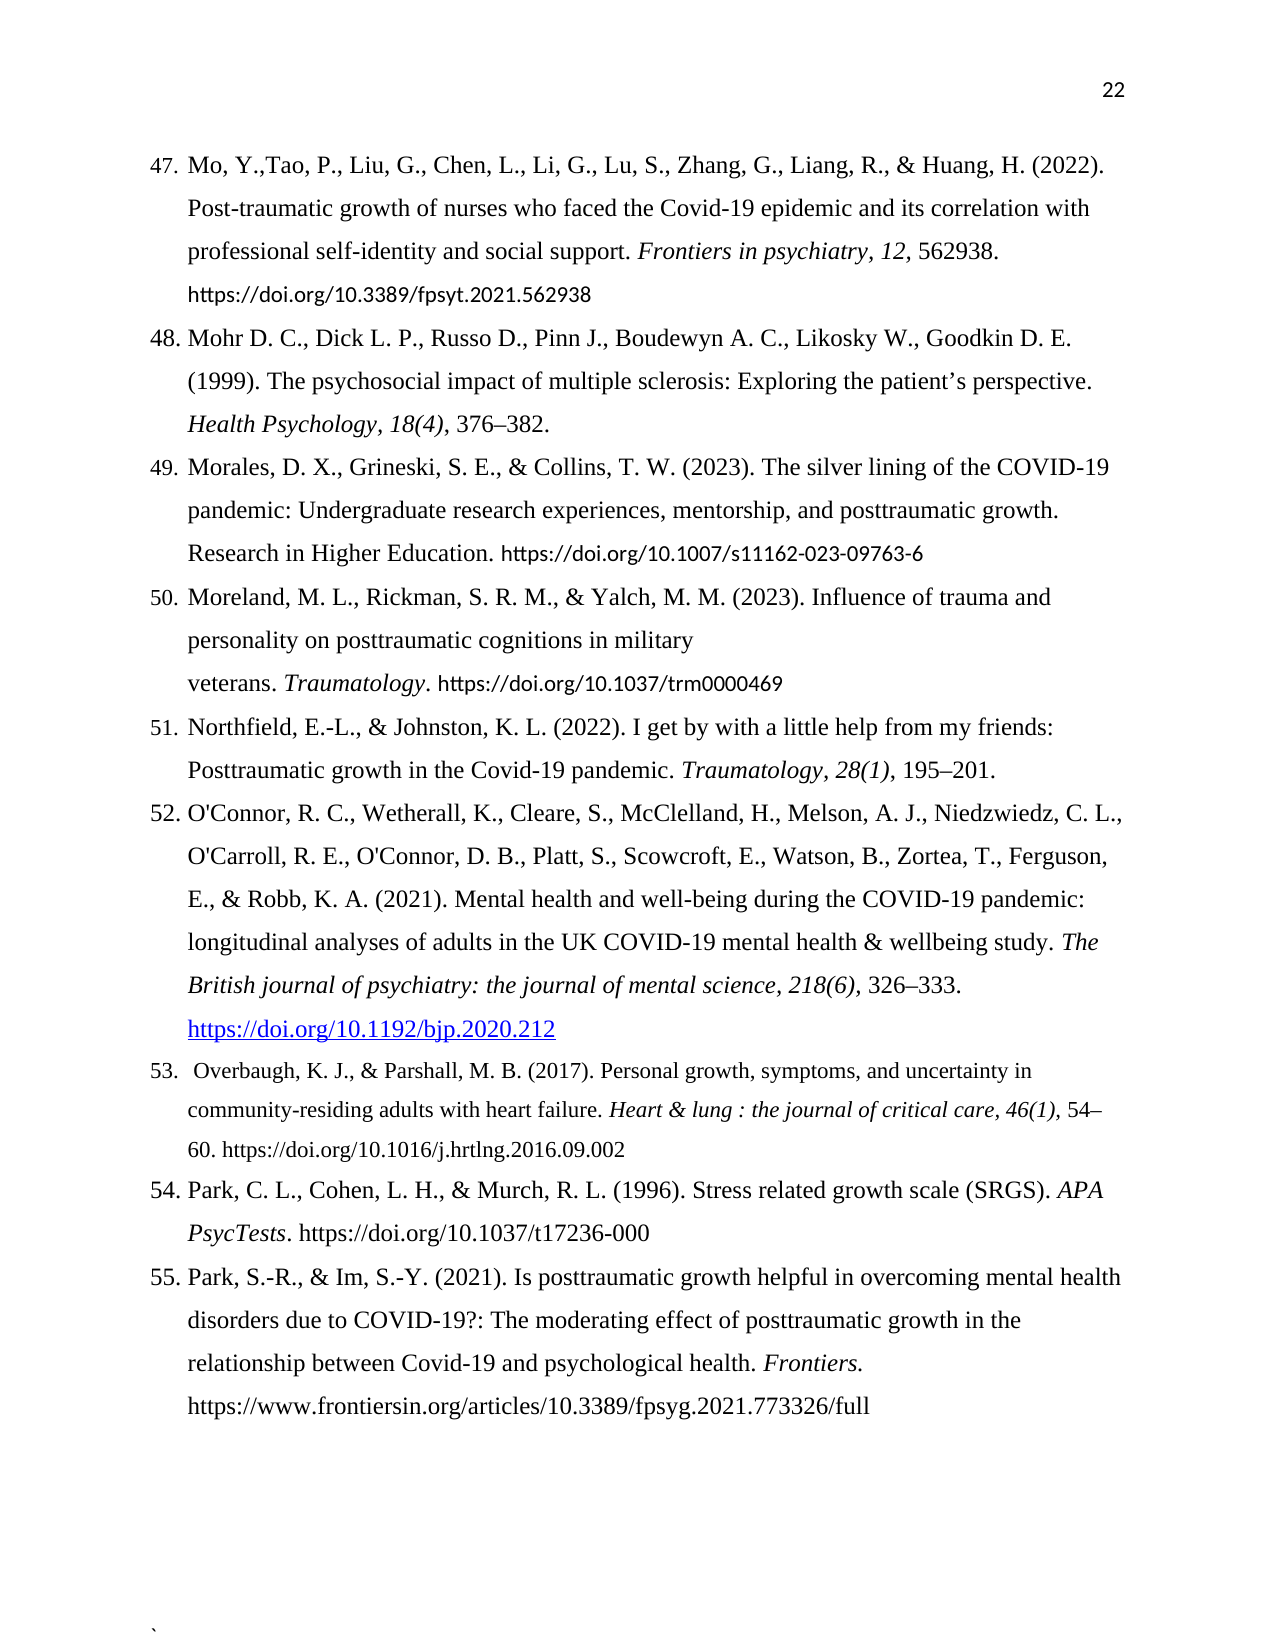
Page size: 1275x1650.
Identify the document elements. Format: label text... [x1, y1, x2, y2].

list Moreland, M. L., Rickman, S. R. M., & Yalch, M. M. (2023). Influence of trauma and personality on posttraumatic cognitions in military veterans. Traumatology. https://doi.org/10.1037/trm0000469 [150, 582, 1125, 697]
list Northfield, E.-L., & Johnston, K. L. (2022). I get by with a little help from my friends: Posttraumatic growth in the Covid-19 pandemic. Traumatology, 28(1), 195–201. [150, 712, 1125, 784]
list Morales, D. X., Grineski, S. E., & Collins, T. W. (2023). The silver lining of the COVID-19 pandemic: Undergraduate research experiences, mentorship, and posttraumatic growth. Research in Higher Education. https://doi.org/10.1007/s11162-023-09763-6 [150, 452, 1125, 568]
list Mohr D. C., Dick L. P., Russo D., Pinn J., Boudewyn A. C., Likosky W., Goodkin D. E. (1999). The psychosocial impact of multiple sclerosis: Exploring the patient’s perspective. Health Psychology, 18(4), 376–382. [150, 323, 1125, 438]
list O'Connor, R. C., Wetherall, K., Cleare, S., McClelland, H., Melson, A. J., Niedzwiedz, C. L., O'Carroll, R. E., O'Connor, D. B., Platt, S., Scowcroft, E., Watson, B., Zortea, T., Ferguson, E., & Robb, K. A. (2021). Mental health and well-being during the COVID-19 pandemic: longitudinal analyses of adults in the UK COVID-19 mental health & wellbeing study. The British journal of psychiatry: the journal of mental science, 218(6), 326–333. https://doi.org/10.1192/bjp.2020.212 [150, 798, 1125, 1042]
list Park, S.-R., & Im, S.-Y. (2021). Is posttraumatic growth helpful in overcoming mental health disorders due to COVID-19?: The moderating effect of posttraumatic growth in the relationship between Covid-19 and psychological health. Frontiers. https://www.frontiersin.org/articles/10.3389/fpsyg.2021.773326/full [150, 1262, 1125, 1420]
list Park, C. L., Cohen, L. H., & Murch, R. L. (1996). Stress related growth scale (SRGS). APA PsycTests. https://doi.org/10.1037/t17236-000 [150, 1175, 1125, 1247]
list Overbaugh, K. J., & Parshall, M. B. (2017). Personal growth, symptoms, and uncertainty in community-residing adults with heart failure. Heart & lung : the journal of critical care, 46(1), 54–60. https://doi.org/10.1016/j.hrtlng.2016.09.002 [150, 1057, 1125, 1162]
list Mo, Y.,Tao, P., Liu, G., Chen, L., Li, G., Lu, S., Zhang, G., Liang, R., & Huang, H. (2022). Post-traumatic growth of nurses who faced the Covid-19 epidemic and its correlation with professional self-identity and social support. Frontiers in psychiatry, 12, 562938. https://doi.org/10.3389/fpsyt.2021.562938 [150, 150, 1125, 308]
